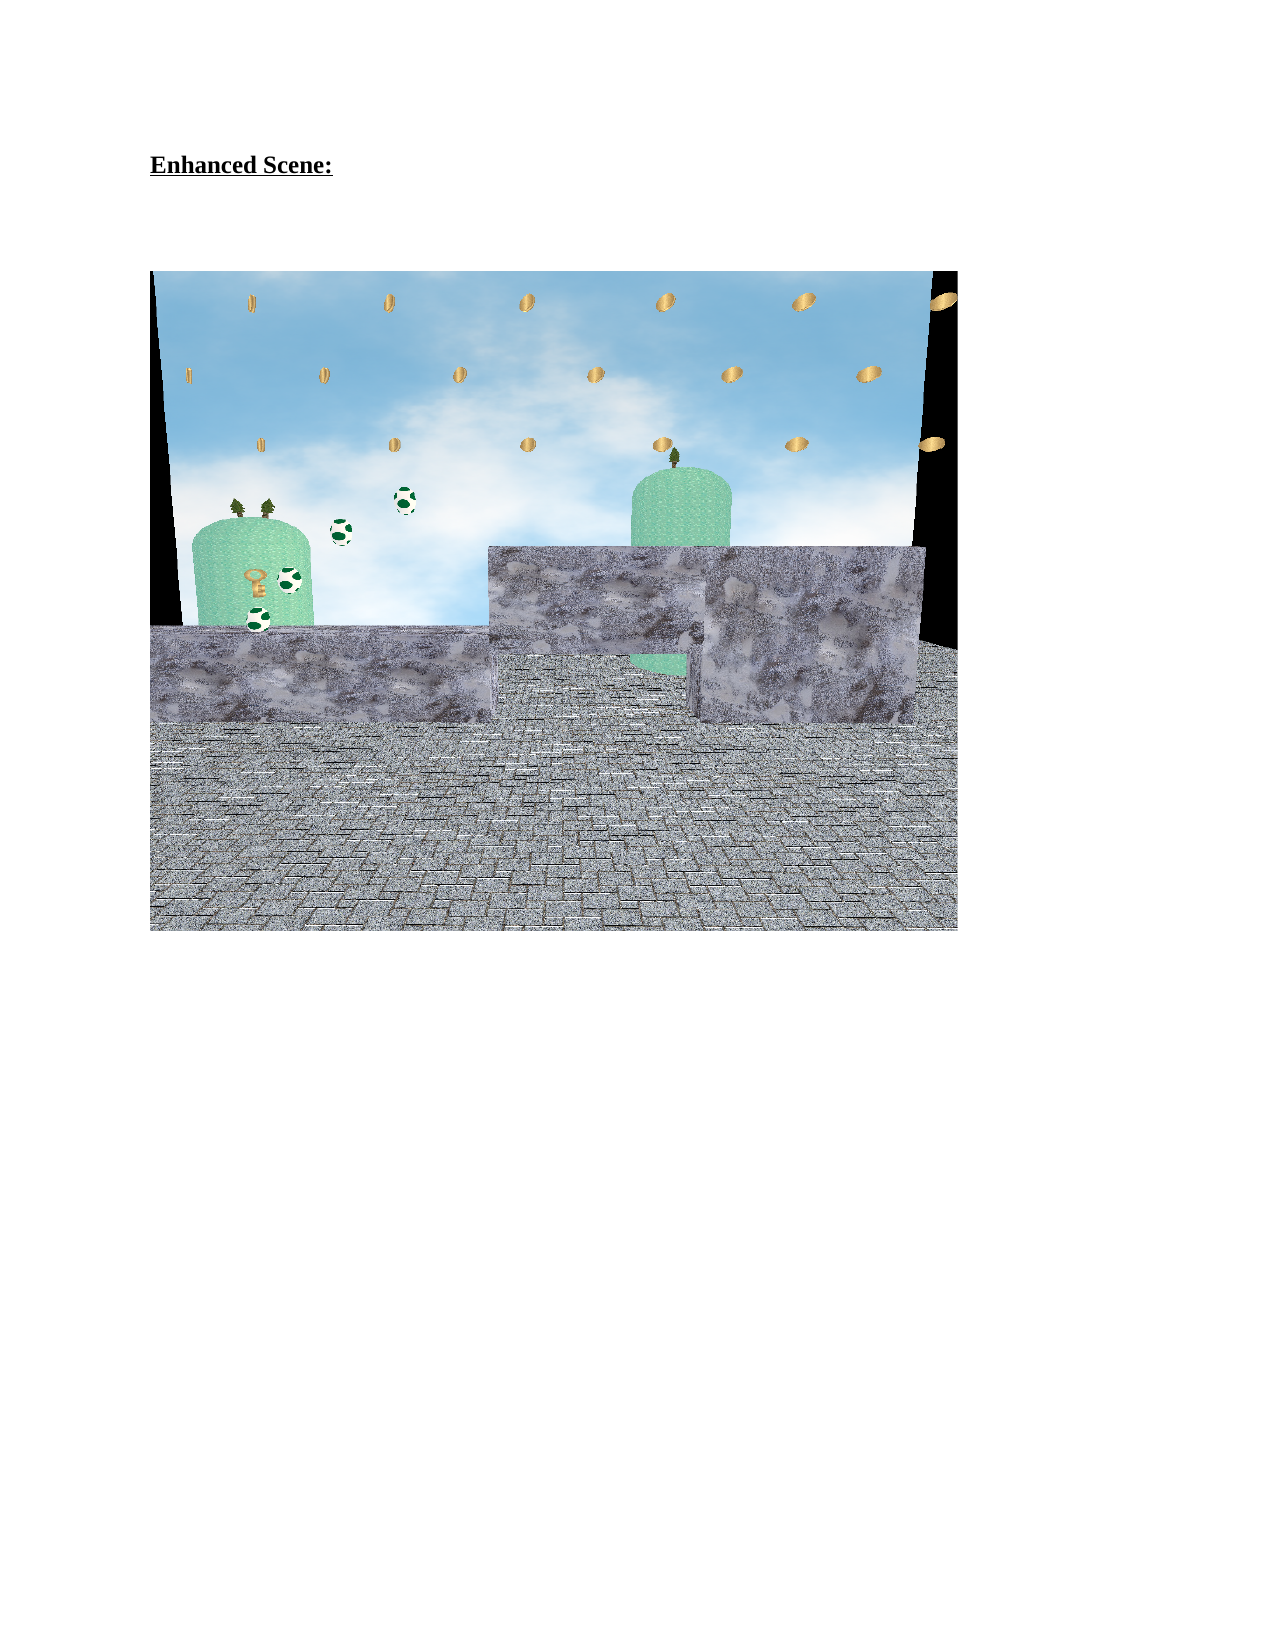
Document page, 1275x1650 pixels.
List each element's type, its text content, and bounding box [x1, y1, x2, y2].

text Enhanced Scene: [150, 150, 1125, 179]
picture [150, 271, 958, 931]
